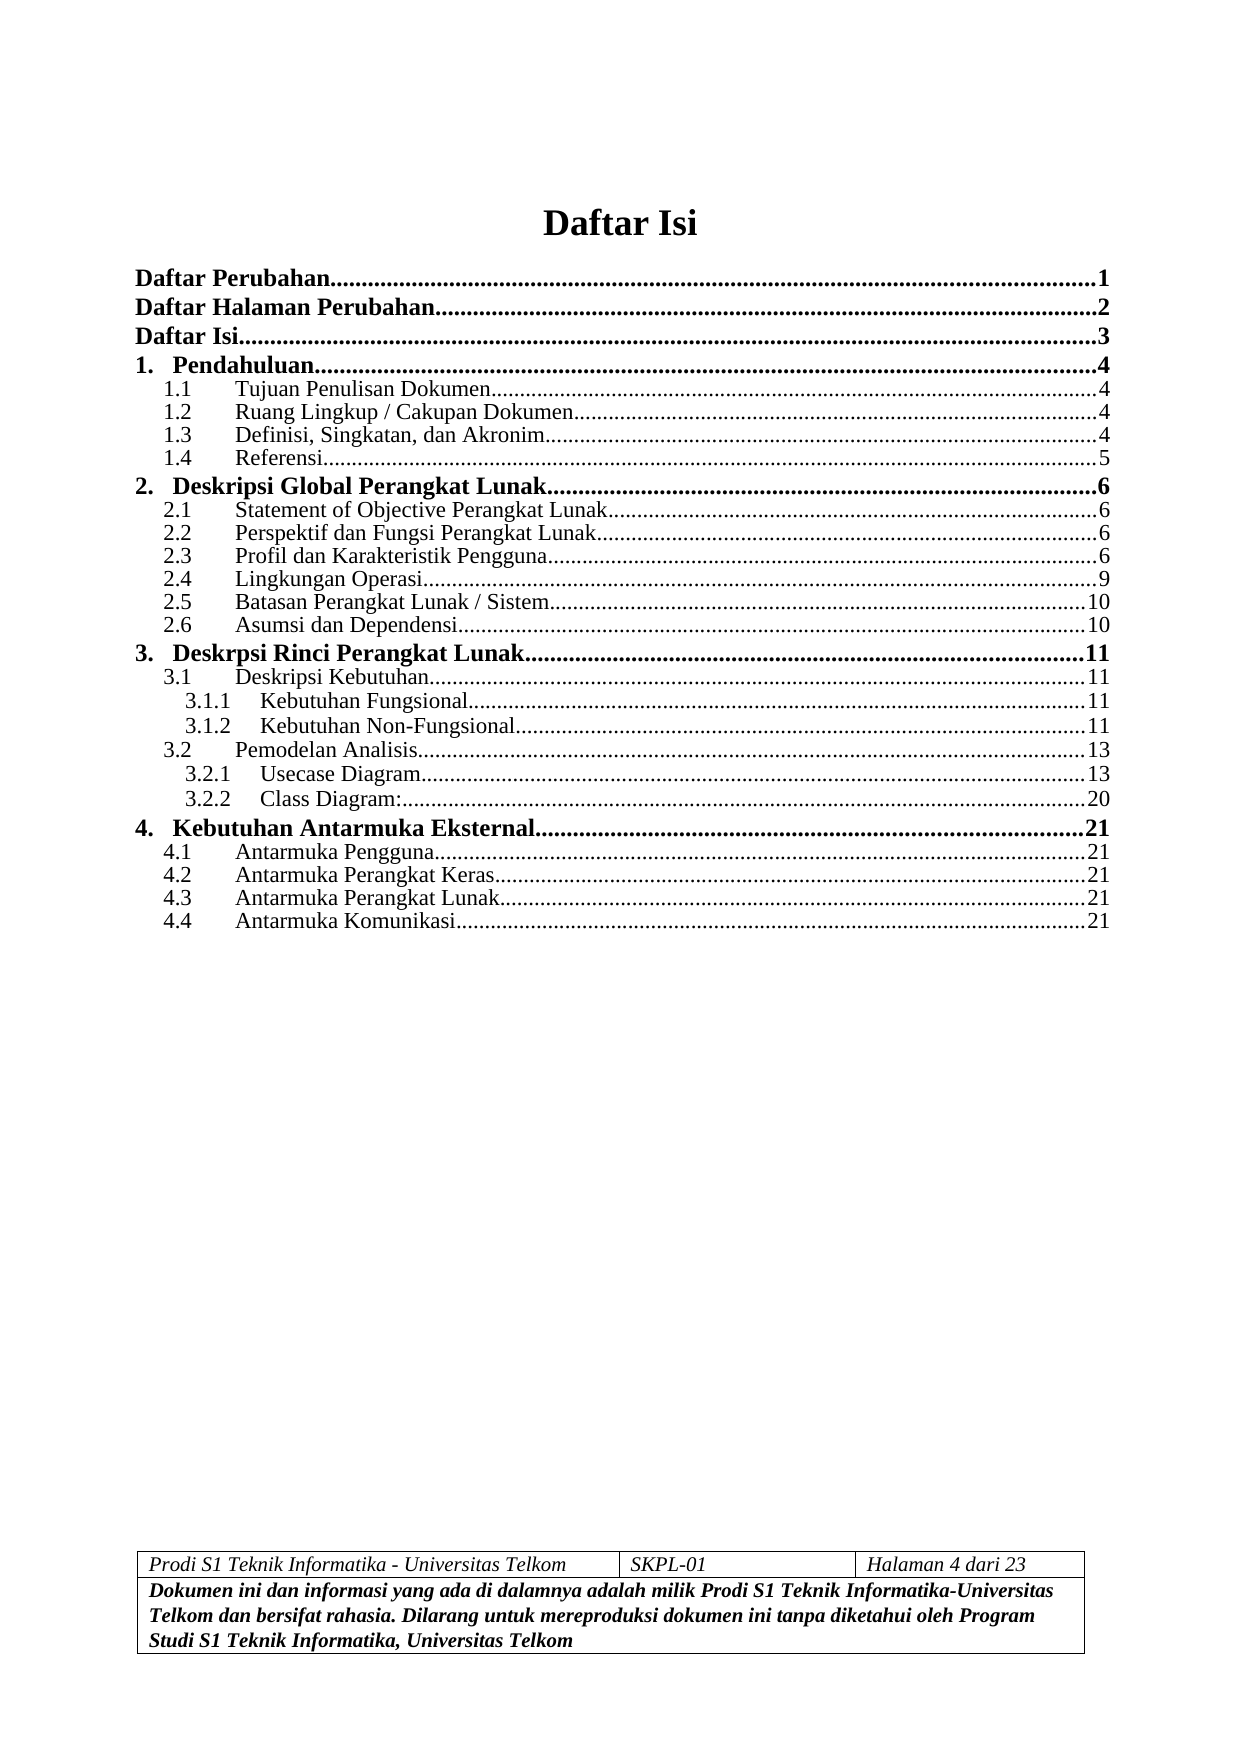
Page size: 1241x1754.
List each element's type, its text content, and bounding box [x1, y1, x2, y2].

text Daftar Halaman Perubahan 2 [135, 297, 1105, 320]
text 1.4 Referensi 5 [163, 447, 1105, 470]
text 2.3 Profil dan Karakteristik Pengguna 6 [163, 545, 1105, 568]
text 4.3 Antarmuka Perangkat Lunak 21 [163, 887, 1105, 910]
text 3.1.1 Kebutuhan Fungsional 11 [185, 689, 1105, 714]
text 2.6 Asumsi dan Dependensi 10 [163, 614, 1105, 637]
text 2.5 Batasan Perangkat Lunak / Sistem 10 [163, 591, 1105, 614]
text 2.4 Lingkungan Operasi 9 [163, 568, 1105, 591]
text 3.1.2 Kebutuhan Non-Fungsional 11 [185, 714, 1105, 739]
text Daftar Isi 3 [135, 326, 1105, 349]
text 2.1 Statement of Objective Perangkat Lunak 6 [163, 499, 1105, 522]
text 4.1 Antarmuka Pengguna 21 [163, 841, 1105, 864]
text 3.2 Pemodelan Analisis 13 [163, 739, 1105, 762]
text 1. Pendahuluan 4 [135, 356, 1105, 378]
text 1.3 Definisi, Singkatan, dan Akronim 4 [163, 424, 1105, 447]
text 1.2 Ruang Lingkup / Cakupan Dokumen 4 [163, 401, 1105, 424]
subtitle Daftar Isi [135, 200, 1105, 243]
text 2. Deskripsi Global Perangkat Lunak 6 [135, 476, 1105, 499]
text 3.1 Deskripsi Kebutuhan 11 [163, 666, 1105, 689]
text 1.1 Tujuan Penulisan Dokumen 4 [163, 378, 1105, 401]
text 3.2.2 Class Diagram: 20 [185, 787, 1105, 812]
text 4.4 Antarmuka Komunikasi 21 [163, 910, 1105, 933]
text 4.2 Antarmuka Perangkat Keras 21 [163, 864, 1105, 887]
text 2.2 Perspektif dan Fungsi Perangkat Lunak 6 [163, 522, 1105, 545]
text 3.2.1 Usecase Diagram 13 [185, 762, 1105, 787]
text Daftar Perubahan 1 [135, 268, 1105, 291]
text 4. Kebutuhan Antarmuka Eksternal 21 [135, 818, 1105, 841]
text 3. Deskrpsi Rinci Perangkat Lunak 11 [135, 643, 1105, 666]
